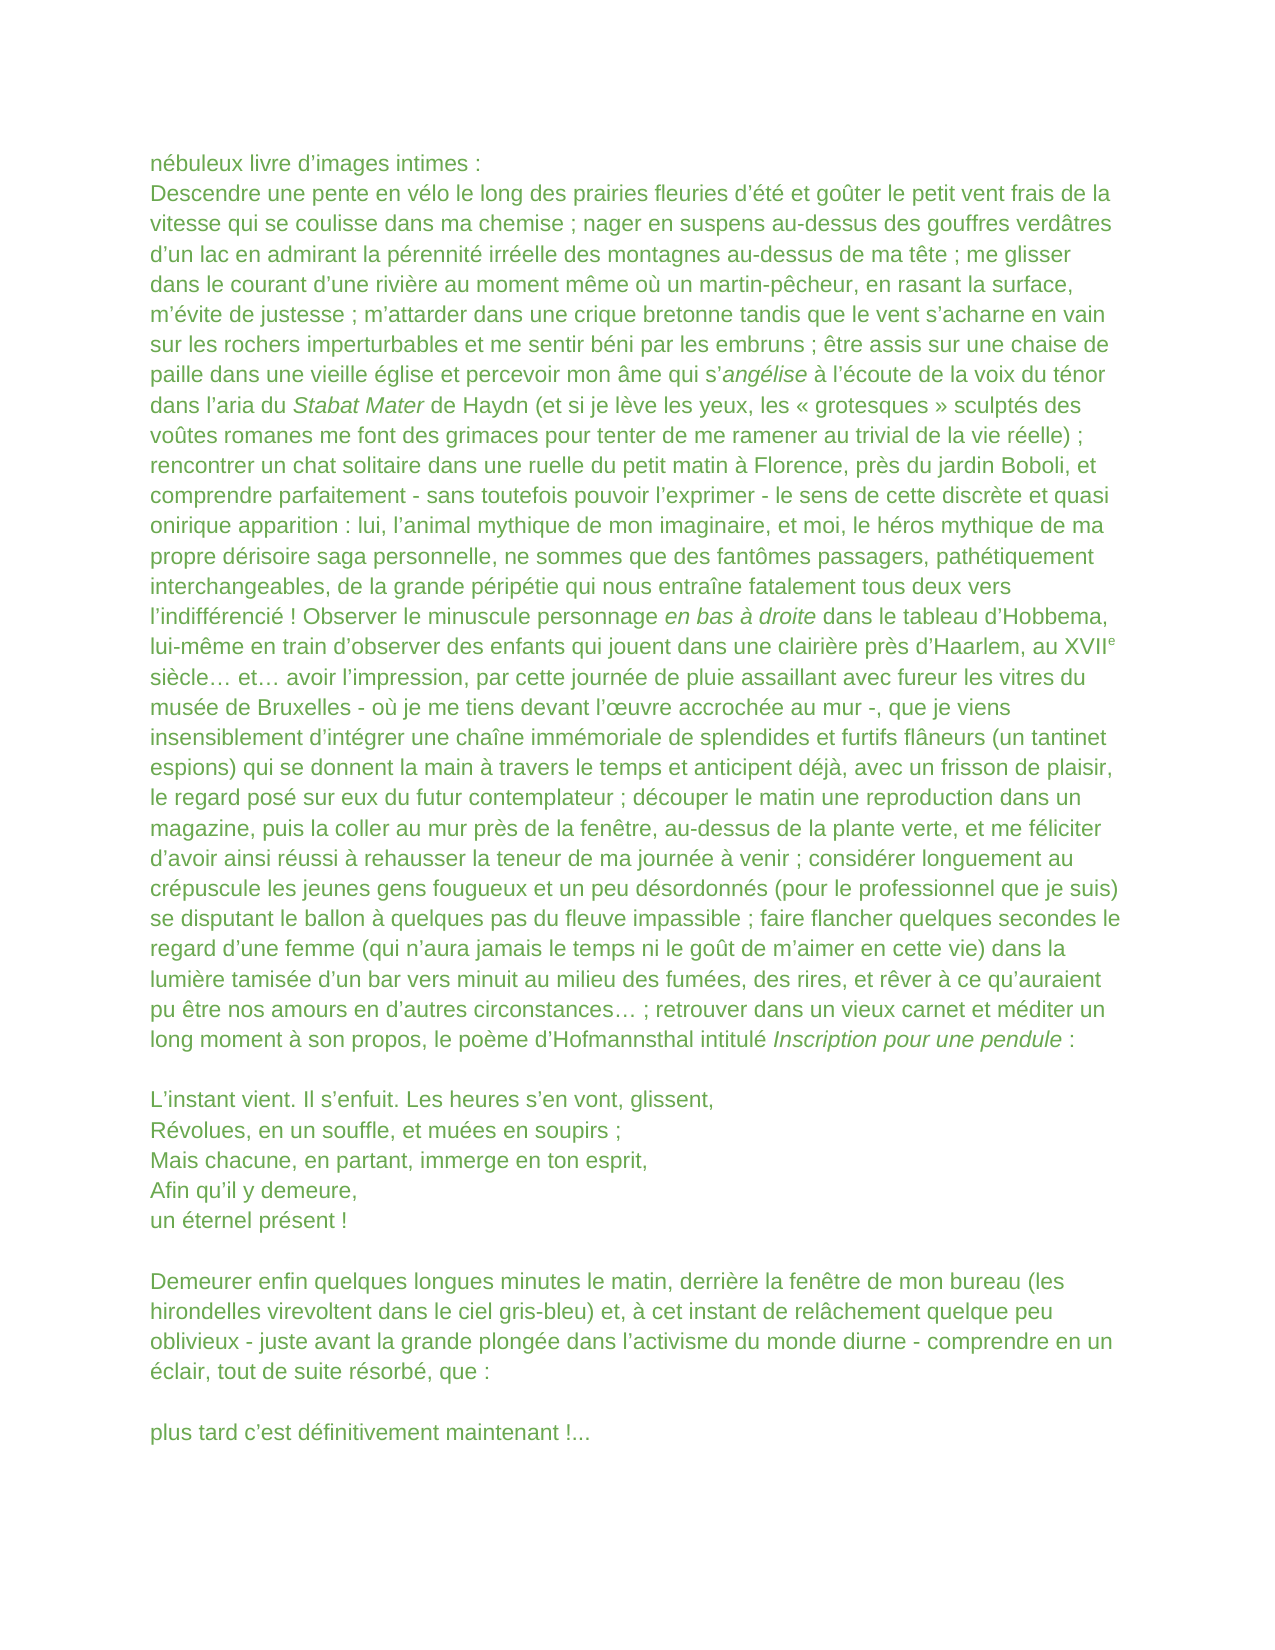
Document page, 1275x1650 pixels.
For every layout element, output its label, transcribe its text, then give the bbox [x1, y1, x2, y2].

text L’instant vient. Il s’enfuit. Les heures s’en vont, glissent, [150, 1086, 1125, 1113]
text Demeurer enfin quelques longues minutes le matin, derrière la fenêtre de mon bureau (les hirondelles virevoltent dans le ciel gris-bleu) et, à cet instant de relâchement quelque peu oblivieux - juste avant la grande plongée dans l’activisme du monde diurne - comprendre en un éclair, tout de suite résorbé, que : [150, 1268, 1125, 1385]
text Afin qu’il y demeure, [150, 1177, 1125, 1203]
text plus tard c’est définitivement maintenant !... [150, 1419, 1125, 1445]
text Mais chacune, en partant, immerge en ton esprit, [150, 1147, 1125, 1173]
text Descendre une pente en vélo le long des prairies fleuries d’été et goûter le petit vent frais de la vitesse qui se coulisse dans ma chemise ; nager en suspens au-dessus des gouffres verdâtres d’un lac en admirant la pérennité irréelle des montagnes au-dessus de ma tête ; me glisser dans le courant d’une rivière au moment même où un martin-pêcheur, en rasant la surface, m’évite de justesse ; m’attarder dans une crique bretonne tandis que le vent s’acharne en vain sur les rochers imperturbables et me sentir béni par les embruns ; être assis sur une chaise de paille dans une vieille église et percevoir mon âme qui s’angélise à l’écoute de la voix du ténor dans l’aria du Stabat Mater de Haydn (et si je lève les yeux, les « grotesques » sculptés des voûtes romanes me font des grimaces pour tenter de me ramener au trivial de la vie réelle) ; rencontrer un chat solitaire dans une ruelle du petit matin à Florence, près du jardin Boboli, et comprendre parfaitement - sans toutefois pouvoir l’exprimer - le sens de cette discrète et quasi onirique apparition : lui, l’animal mythique de mon imaginaire, et moi, le héros mythique de ma propre dérisoire saga personnelle, ne sommes que des fantômes passagers, pathétiquement interchangeables, de la grande péripétie qui nous entraîne fatalement tous deux vers l’indifférencié ! Observer le minuscule personnage en bas à droite dans le tableau d’Hobbema, lui-même en train d’observer des enfants qui jouent dans une clairière près d’Haarlem, au XVIIe siècle… et… avoir l’impression, par cette journée de pluie assaillant avec fureur les vitres du musée de Bruxelles - où je me tiens devant l’œuvre accrochée au mur -, que je viens insensiblement d’intégrer une chaîne immémoriale de splendides et furtifs flâneurs (un tantinet espions) qui se donnent la main à travers le temps et anticipent déjà, avec un frisson de plaisir, le regard posé sur eux du futur contemplateur ; découper le matin une reproduction dans un magazine, puis la coller au mur près de la fenêtre, au-dessus de la plante verte, et me féliciter d’avoir ainsi réussi à rehausser la teneur de ma journée à venir ; considérer longuement au crépuscule les jeunes gens fougueux et un peu désordonnés (pour le professionnel que je suis) se disputant le ballon à quelques pas du fleuve impassible ; faire flancher quelques secondes le regard d’une femme (qui n’aura jamais le temps ni le goût de m’aimer en cette vie) dans la lumière tamisée d’un bar vers minuit au milieu des fumées, des rires, et rêver à ce qu’auraient pu être nos amours en d’autres circonstances… ; retrouver dans un vieux carnet et méditer un long moment à son propos, le poème d’Hofmannsthal intitulé Inscription pour une pendule : [150, 180, 1125, 1052]
text Révolues, en un souffle, et muées en soupirs ; [150, 1117, 1125, 1143]
text un éternel présent ! [150, 1207, 1125, 1234]
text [150, 150, 1125, 176]
